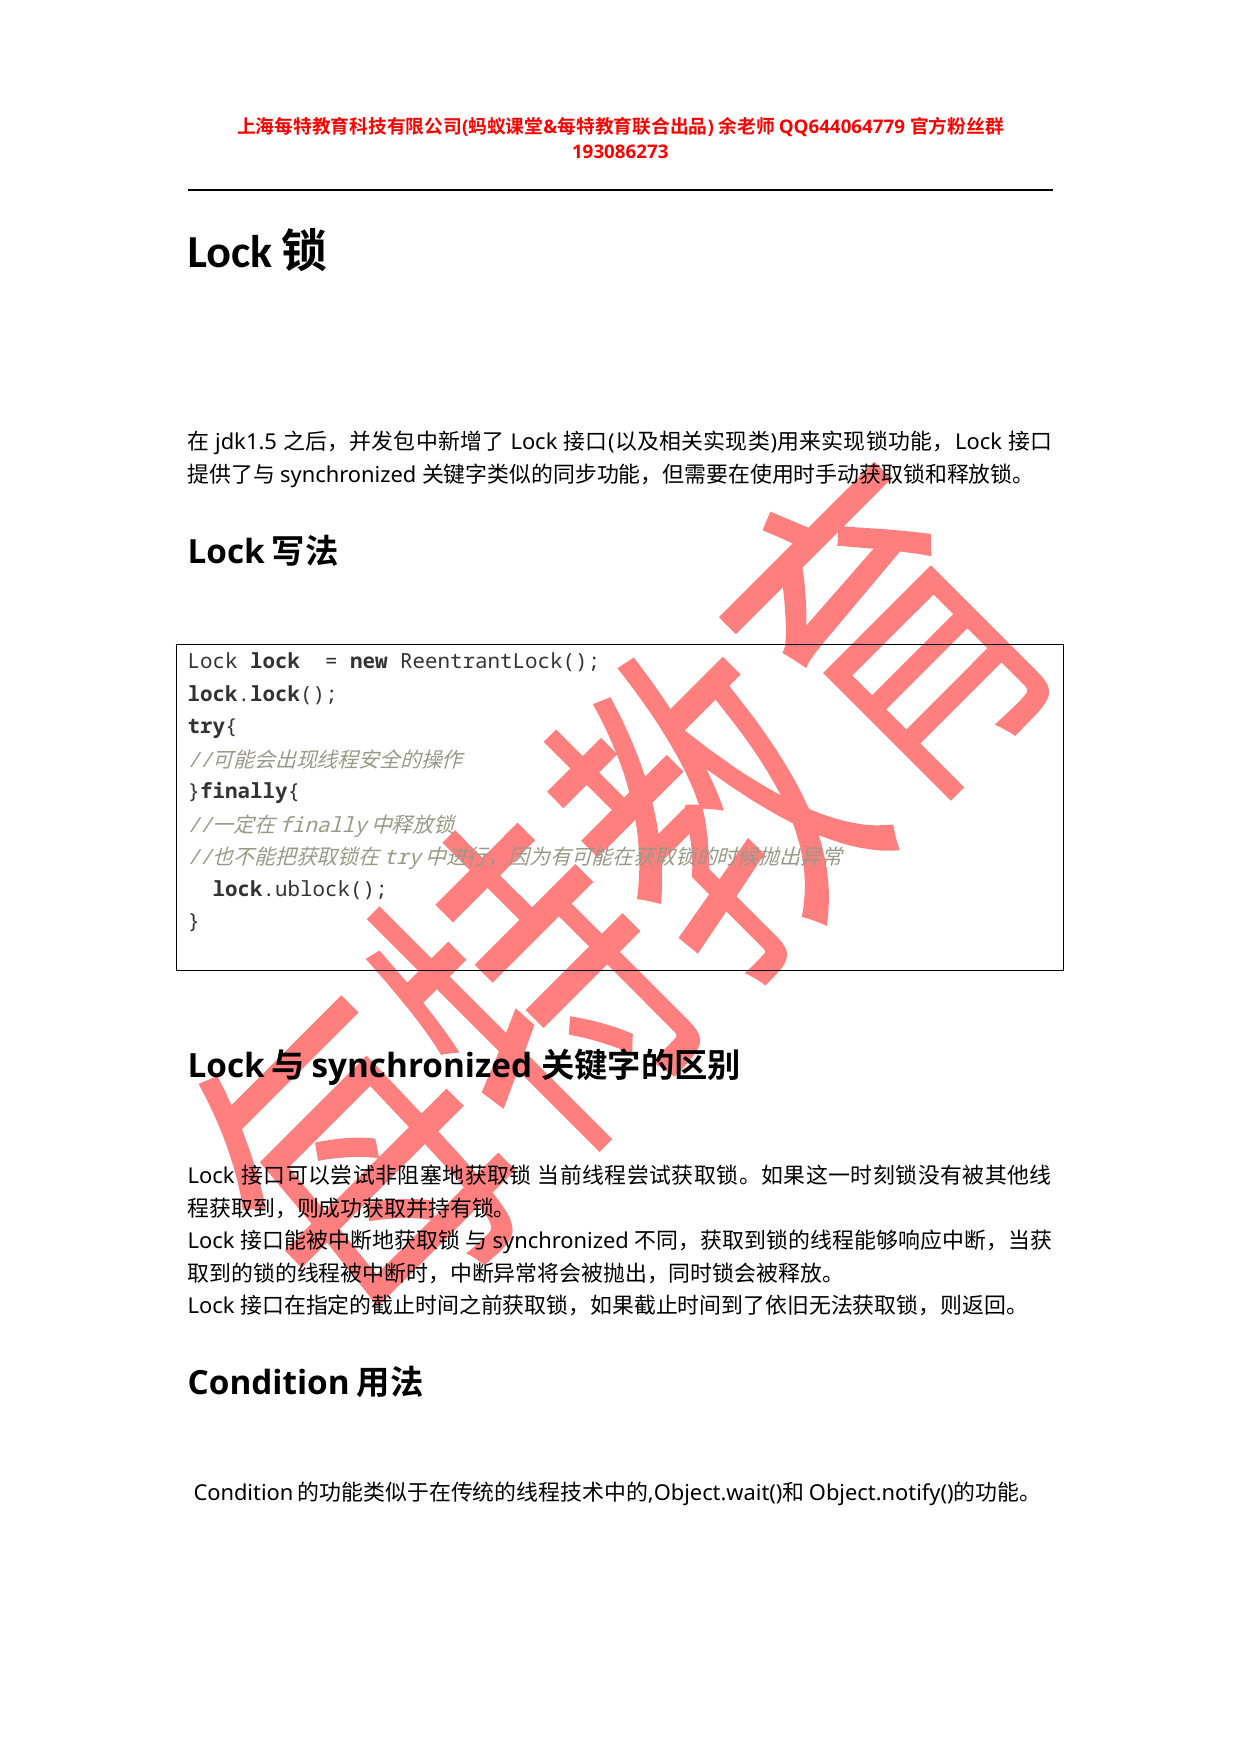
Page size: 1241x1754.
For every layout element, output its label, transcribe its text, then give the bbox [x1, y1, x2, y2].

text Lock 接口可以尝试非阻塞地获取锁 当前线程尝试获取锁。如果这一时刻锁没有被其他线程获取到，则成功获取并持有锁。 Lock 接口能被中断地获取锁 与 synchronized 不同，获取到锁的线程能够响应中断，当获取到的锁的线程被中断时，中断异常将会被抛出，同时锁会被释放。 [187, 1158, 1053, 1288]
text Condition的功能类似于在传统的线程技术中的,Object.wait()和Object.notify()的功能。 [187, 1474, 1053, 1507]
subtitle Condition用法 [187, 1347, 1053, 1412]
subtitle Lock与synchronized 关键字的区别 [187, 1030, 1053, 1095]
table_header Lock lock = new ReentrantLock(); lock.lock(); try{ //可能会出现线程安全的操作 }finally{ //一定在finally中释放锁 //也不能把获取锁在try中进行，因为有可能在获取锁的时候抛出异常 lock.ublock(); } [177, 645, 1063, 969]
text Lock 接口在指定的截止时间之前获取锁，如果截止时间到了依旧无法获取锁，则返回。 [187, 1288, 1053, 1320]
text 在 jdk1.5 之后，并发包中新增了 Lock 接口(以及相关实现类)用来实现锁功能，Lock 接口提供了与 synchronized 关键字类似的同步功能，但需要在使用时手动获取锁和释放锁。 [187, 424, 1053, 489]
subtitle Lock锁 [187, 199, 1053, 296]
subtitle Lock写法 [187, 516, 1053, 581]
